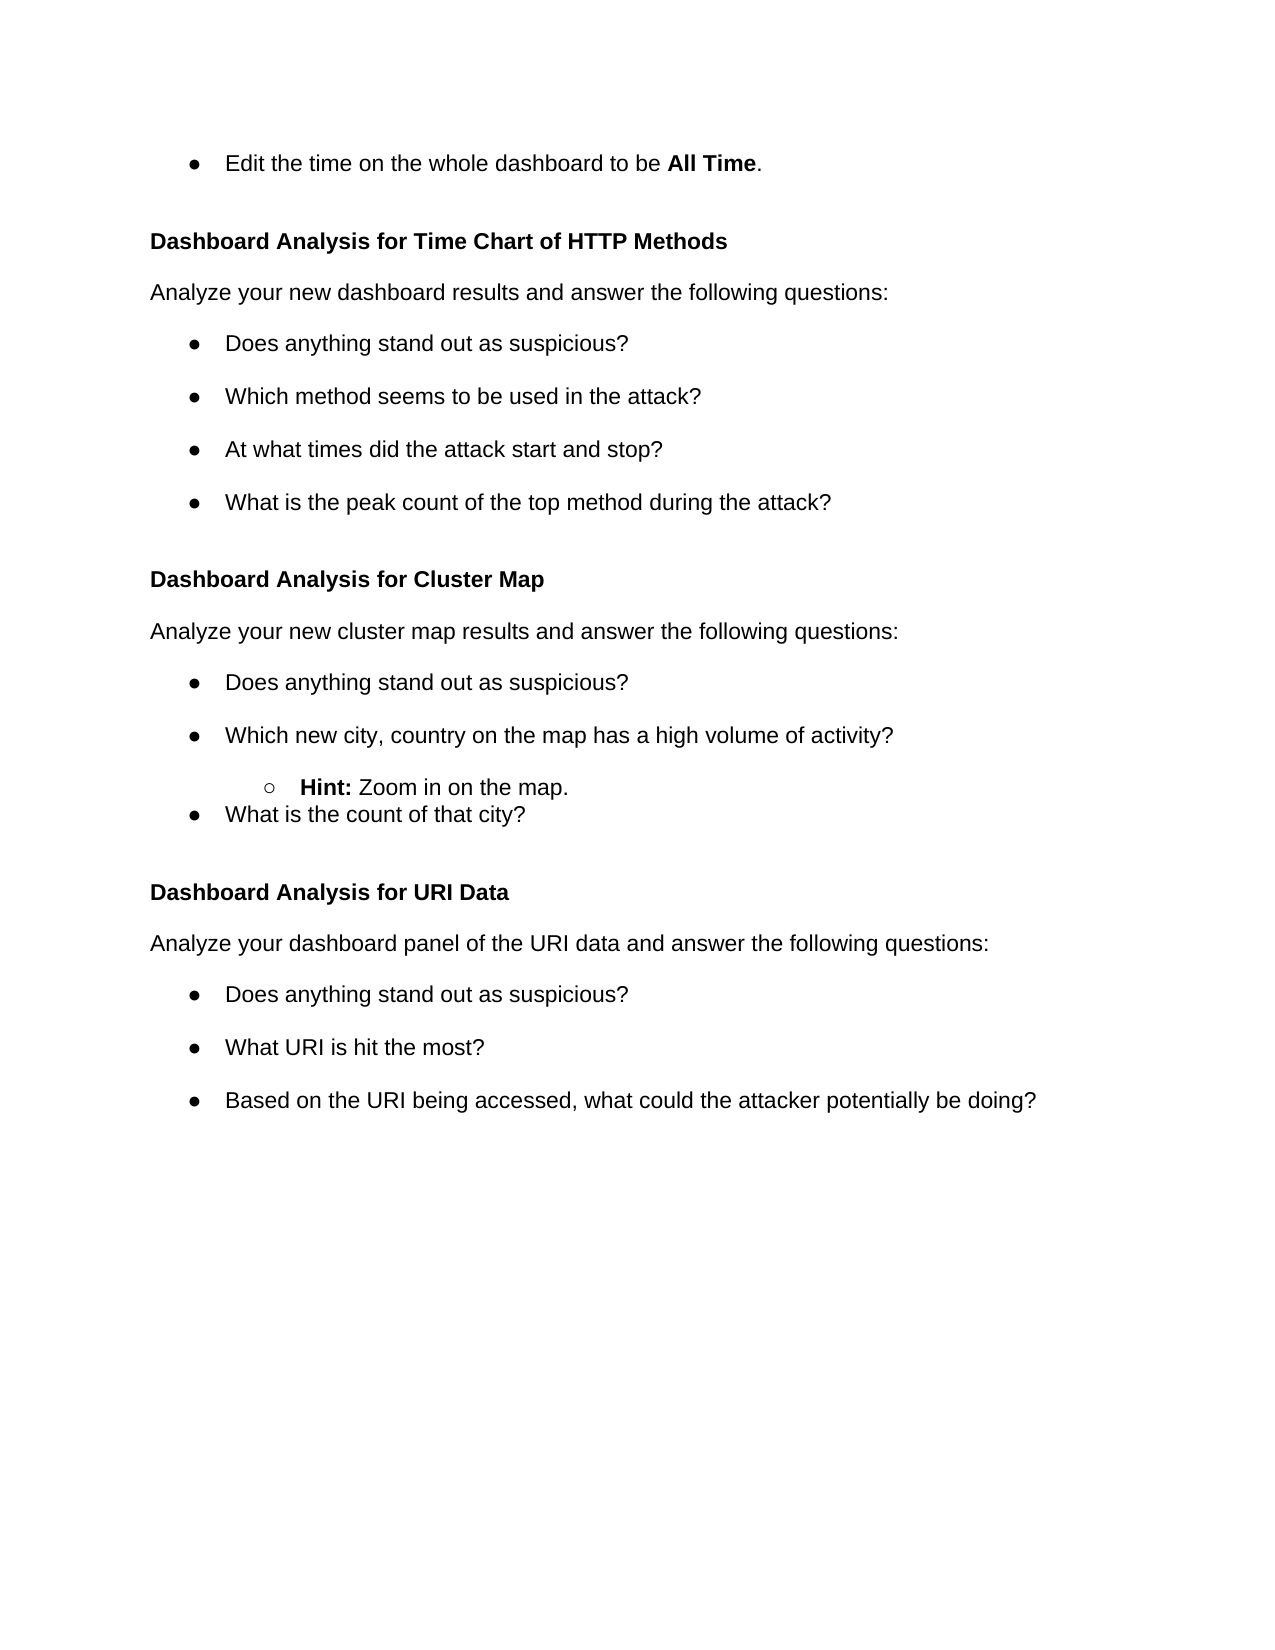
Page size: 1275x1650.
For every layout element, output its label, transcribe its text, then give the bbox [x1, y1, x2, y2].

subtitle Dashboard Analysis for URI Data [150, 878, 1125, 905]
list What is the peak count of the top method during the attack? [187, 488, 1125, 541]
list At what times did the attack start and stop? [187, 436, 1125, 488]
list What URI is hit the most? [187, 1034, 1125, 1087]
text Analyze your dashboard panel of the URI data and answer the following questions: [150, 930, 1125, 956]
text Analyze your new dashboard results and answer the following questions: [150, 279, 1125, 305]
list Does anything stand out as suspicious? [187, 330, 1125, 383]
list Which method seems to be used in the attack? [187, 383, 1125, 436]
text Analyze your new cluster map results and answer the following questions: [150, 618, 1125, 644]
list Based on the URI being accessed, what could the attacker potentially be doing? [187, 1087, 1125, 1139]
list Which new city, country on the map has a high volume of activity? [187, 722, 1125, 774]
subtitle Dashboard Analysis for Time Chart of HTTP Methods [150, 228, 1125, 254]
list Hint: Zoom in on the map. [262, 774, 1125, 801]
list Does anything stand out as suspicious? [187, 981, 1125, 1034]
list What is the count of that city? [187, 801, 1125, 853]
list Does anything stand out as suspicious? [187, 669, 1125, 722]
list Edit the time on the whole dashboard to be All Time. [187, 150, 1125, 203]
subtitle Dashboard Analysis for Cluster Map [150, 566, 1125, 593]
